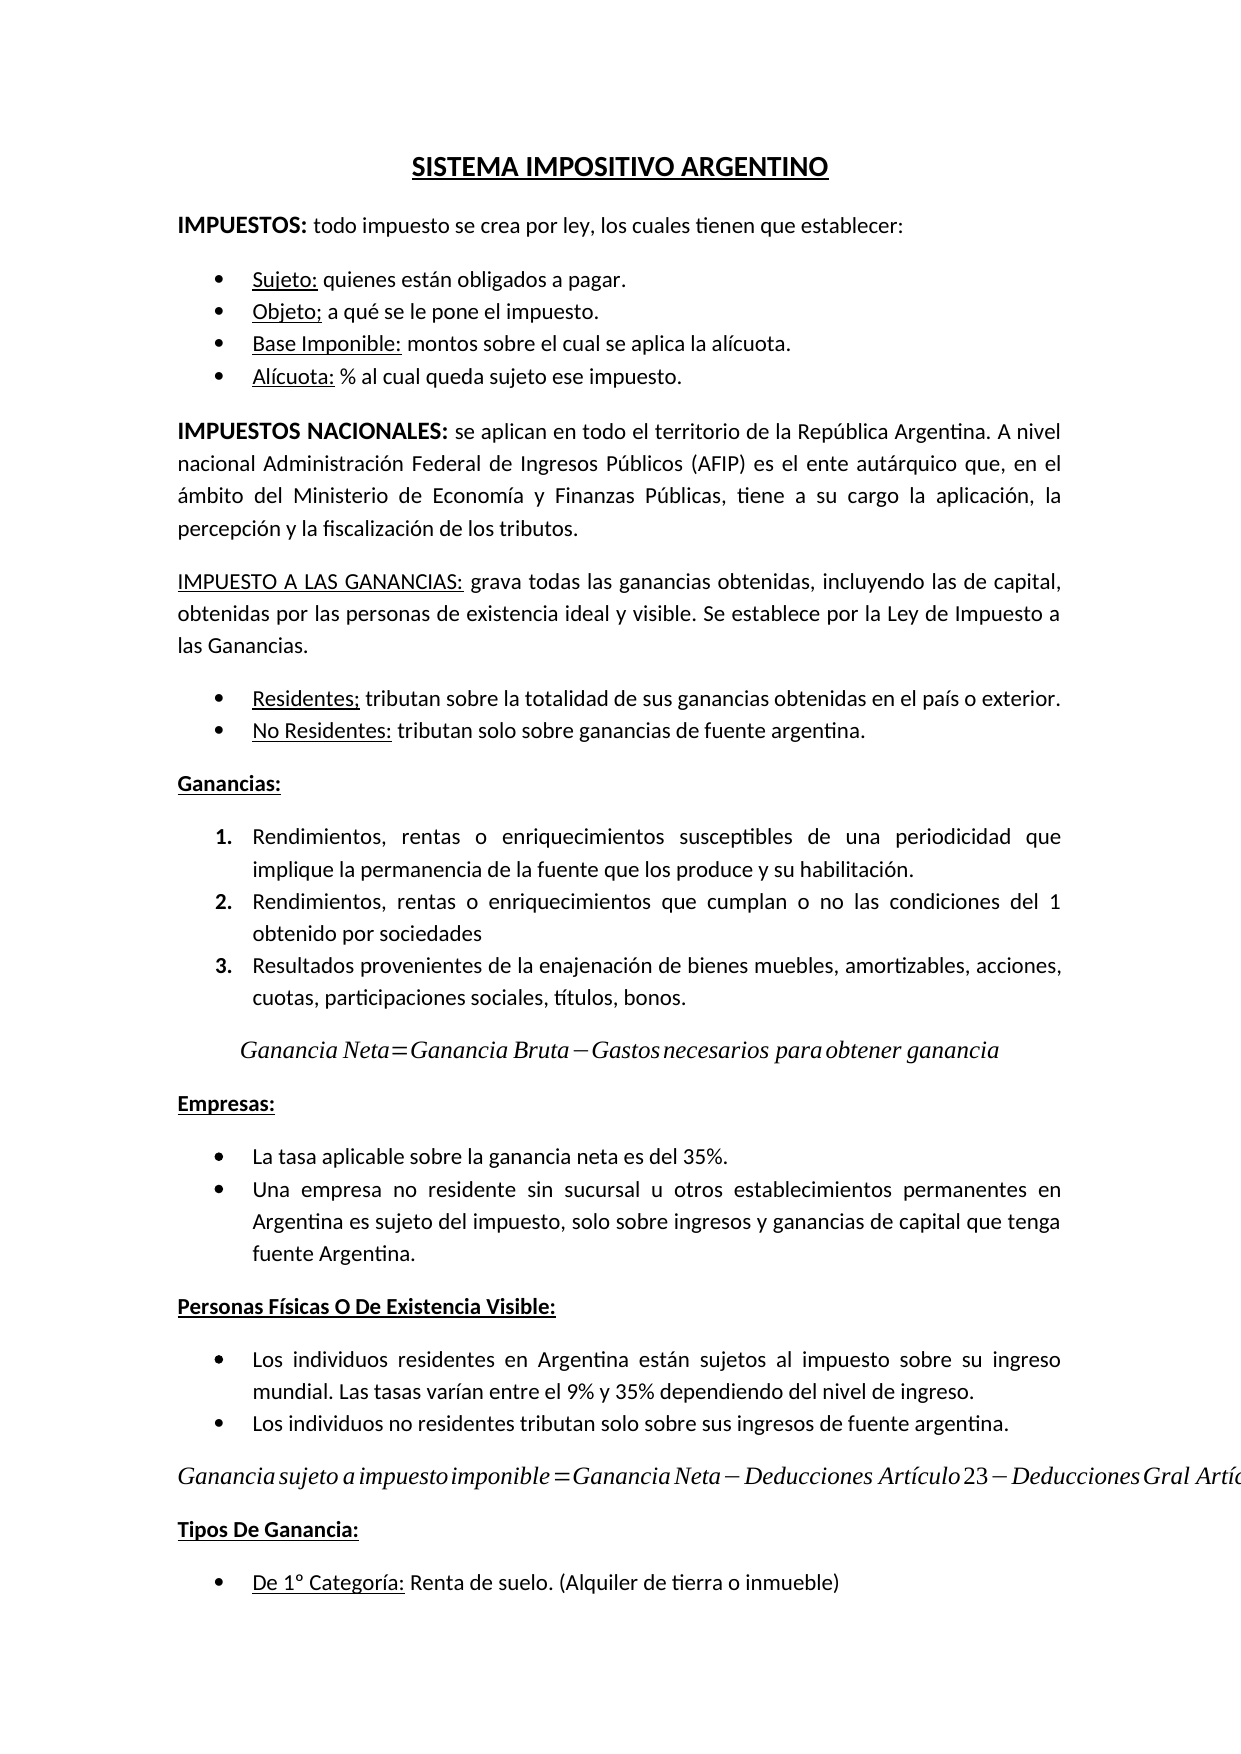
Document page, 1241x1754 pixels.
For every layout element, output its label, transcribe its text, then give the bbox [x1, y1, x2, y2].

list Una empresa no residente sin sucursal u otros establecimientos permanentes en Argentina es sujeto del impuesto, solo sobre ingresos y ganancias de capital que tenga fuente Argentina. [215, 1175, 1063, 1267]
text Empresas: [177, 1089, 1063, 1117]
list La tasa aplicable sobre la ganancia neta es del 35%. [215, 1142, 1063, 1171]
text IMPUESTO A LAS GANANCIAS: grava todas las ganancias obtenidas, incluyendo las de capital, obtenidas por las personas de existencia ideal y visible. Se establece por la Ley de Impuesto a las Ganancias. [177, 567, 1063, 659]
list Los individuos residentes en Argentina están sujetos al impuesto sobre su ingreso mundial. Las tasas varían entre el 9% y 35% dependiendo del nivel de ingreso. [215, 1345, 1063, 1405]
list Los individuos no residentes tributan solo sobre sus ingresos de fuente argentina. [215, 1409, 1063, 1437]
text IMPUESTOS: todo impuesto se crea por ley, los cuales tienen que establecer: [177, 209, 1063, 240]
text Ganancias: [177, 769, 1063, 797]
list Alícuota: % al cual queda sujeto ese impuesto. [215, 362, 1063, 390]
text SISTEMA IMPOSITIVO ARGENTINO [177, 148, 1063, 183]
list Rendimientos, rentas o enriquecimientos susceptibles de una periodicidad que implique la permanencia de la fuente que los produce y su habilitación. [215, 822, 1063, 883]
text Personas Físicas O De Existencia Visible: [177, 1292, 1063, 1320]
text IMPUESTOS NACIONALES: se aplican en todo el territorio de la República Argentina. A nivel nacional Administración Federal de Ingresos Públicos (AFIP) es el ente autárquico que, en el ámbito del Ministerio de Economía y Finanzas Públicas, tiene a su cargo la aplicación, la percepción y la fiscalización de los tributos. [177, 415, 1063, 542]
list Resultados provenientes de la enajenación de bienes muebles, amortizables, acciones, cuotas, participaciones sociales, títulos, bonos. [215, 951, 1063, 1011]
list Base Imponible: montos sobre el cual se aplica la alícuota. [215, 329, 1063, 358]
list No Residentes: tributan solo sobre ganancias de fuente argentina. [215, 716, 1063, 744]
list Residentes; tributan sobre la totalidad de sus ganancias obtenidas en el país o exterior. [215, 684, 1063, 712]
text Tipos De Ganancia: [177, 1516, 1063, 1543]
list Rendimientos, rentas o enriquecimientos que cumplan o no las condiciones del 1 obtenido por sociedades [215, 887, 1063, 947]
list Sujeto: quienes están obligados a pagar. [215, 265, 1063, 293]
list De 1º Categoría: Renta de suelo. (Alquiler de tierra o inmueble) [215, 1568, 1063, 1597]
list Objeto; a qué se le pone el impuesto. [215, 297, 1063, 325]
